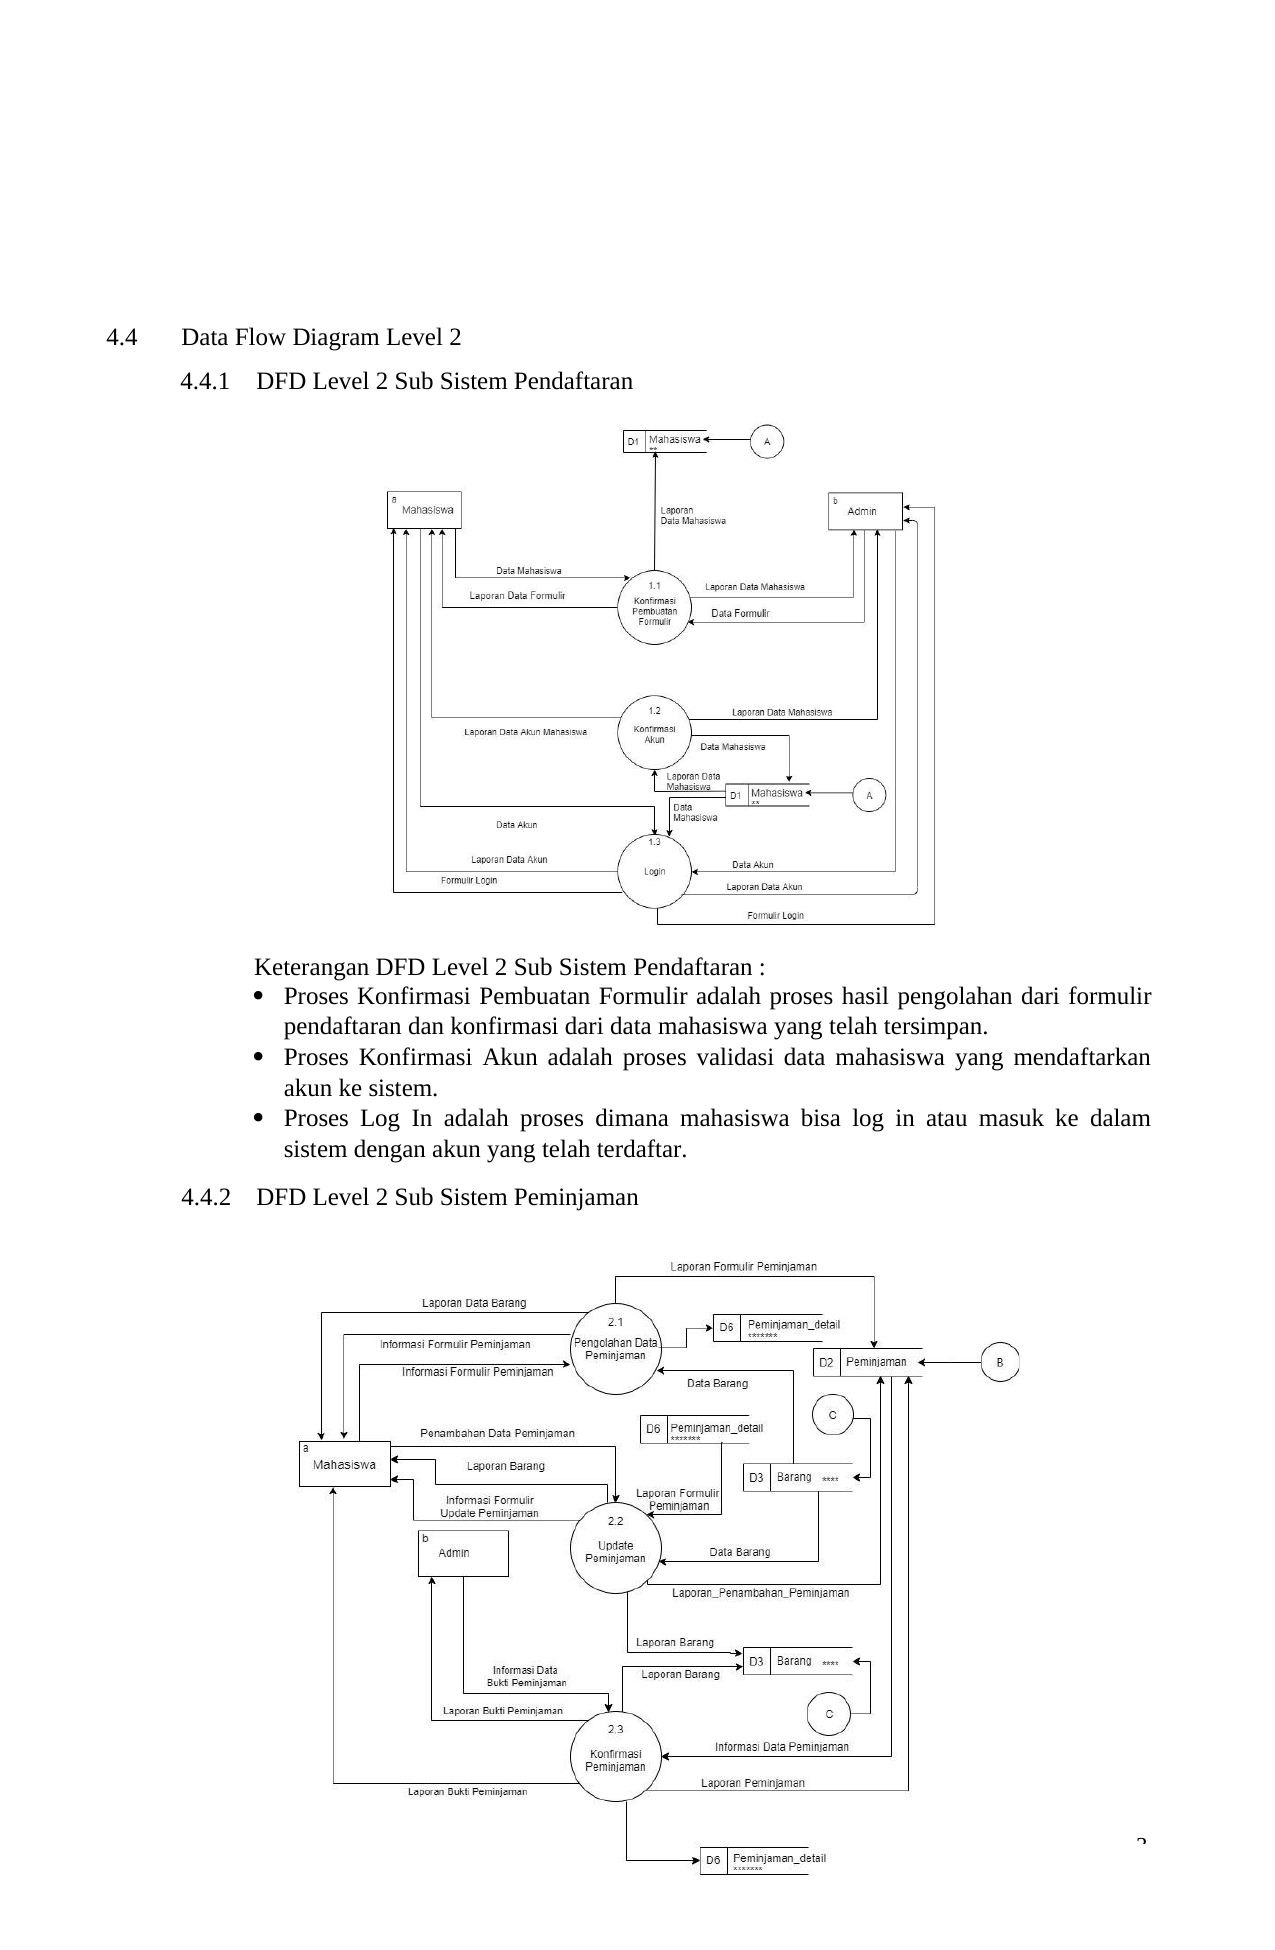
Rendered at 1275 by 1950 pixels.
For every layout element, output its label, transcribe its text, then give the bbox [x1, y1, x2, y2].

list DFD Level 2 Sub Sistem Peminjaman [181, 1182, 1233, 1210]
list Proses Konfirmasi Pembuatan Formulir adalah proses hasil pengolahan dari formulir pendaftaran dan konfirmasi dari data mahasiswa yang telah tersimpan. [254, 981, 1153, 1040]
text Keterangan DFD Level 2 Sub Sistem Pendaftaran : [254, 952, 1233, 981]
list Data Flow Diagram Level 2 [106, 322, 1233, 351]
picture [384, 422, 937, 928]
picture [295, 1261, 1020, 1877]
list DFD Level 2 Sub Sistem Pendaftaran [180, 366, 1233, 394]
list Proses Log In adalah proses dimana mahasiswa bisa log in atau masuk ke dalam sistem dengan akun yang telah terdaftar. [254, 1103, 1152, 1163]
list Proses Konfirmasi Akun adalah proses validasi data mahasiswa yang mendaftarkan akun ke sistem. [254, 1042, 1153, 1101]
